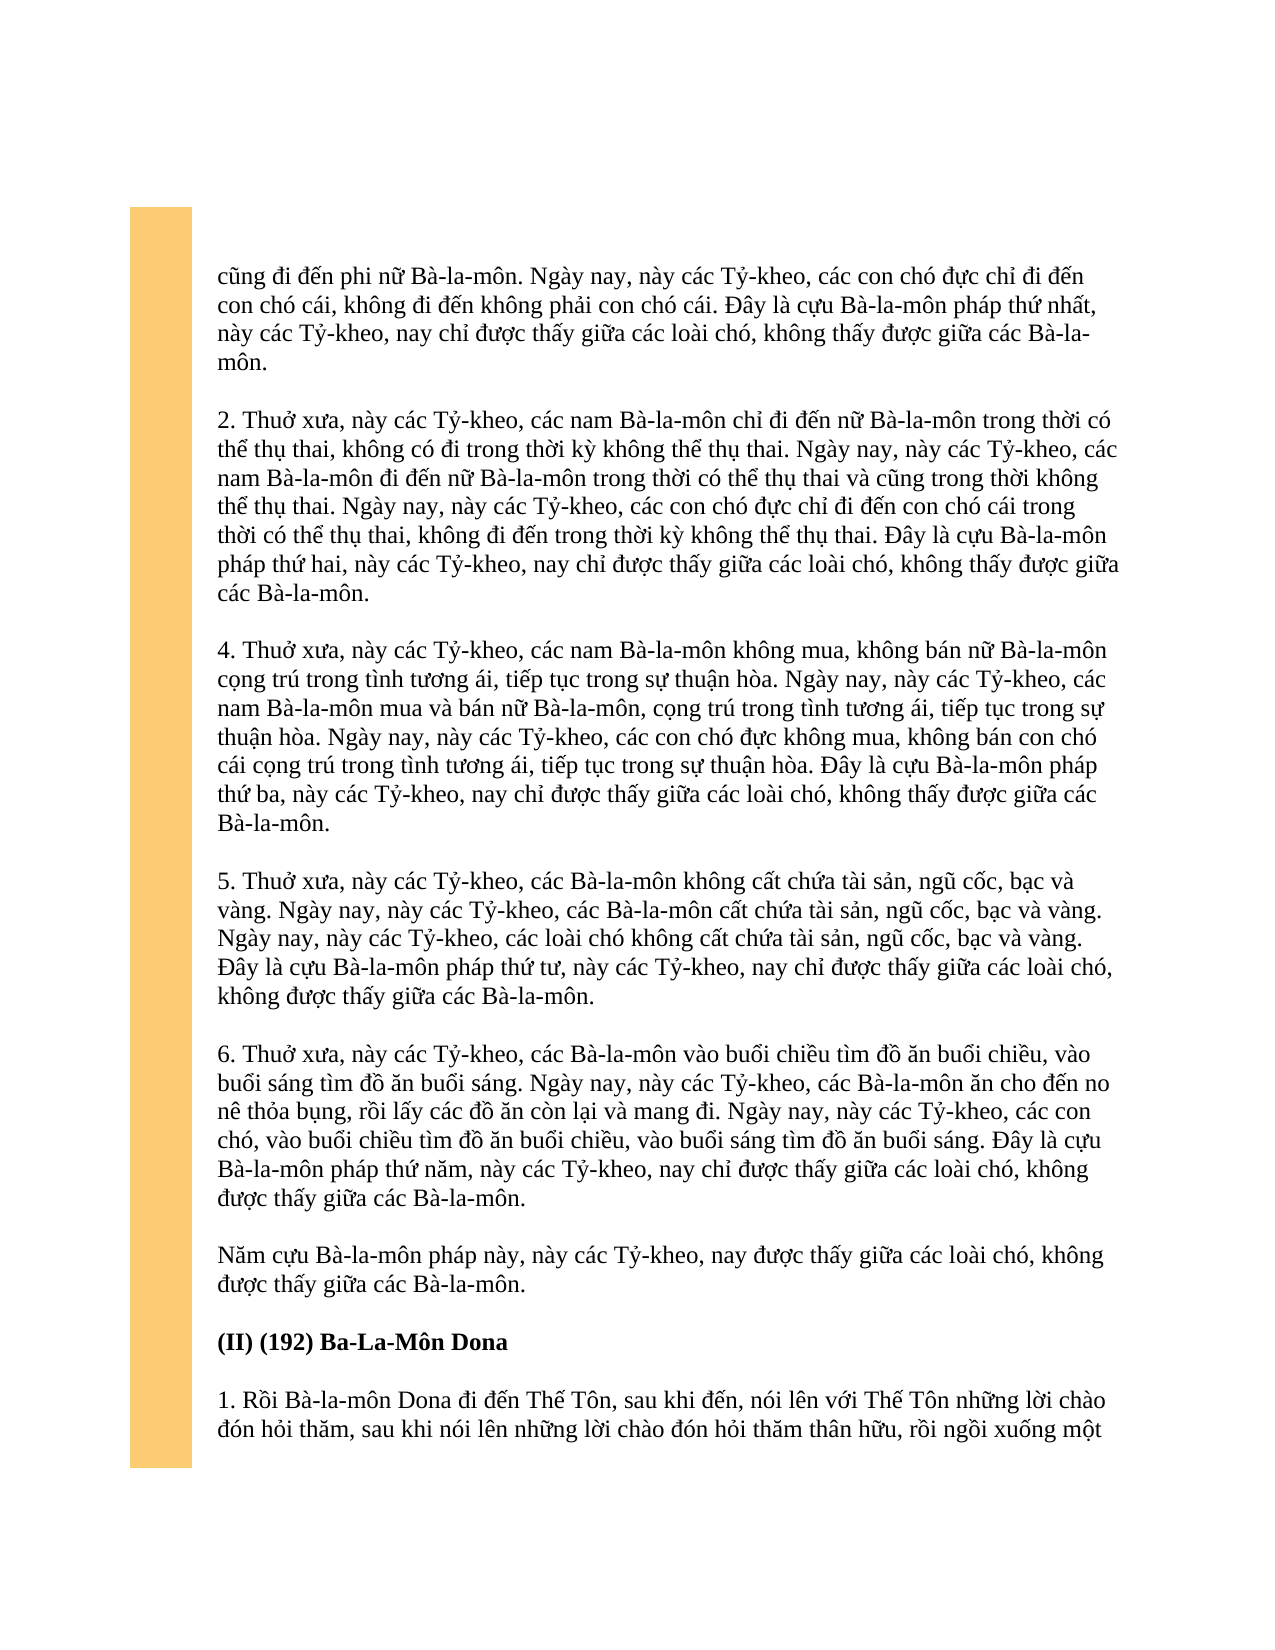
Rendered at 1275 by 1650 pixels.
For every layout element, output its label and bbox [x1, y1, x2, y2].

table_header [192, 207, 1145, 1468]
table_header [130, 207, 192, 1468]
